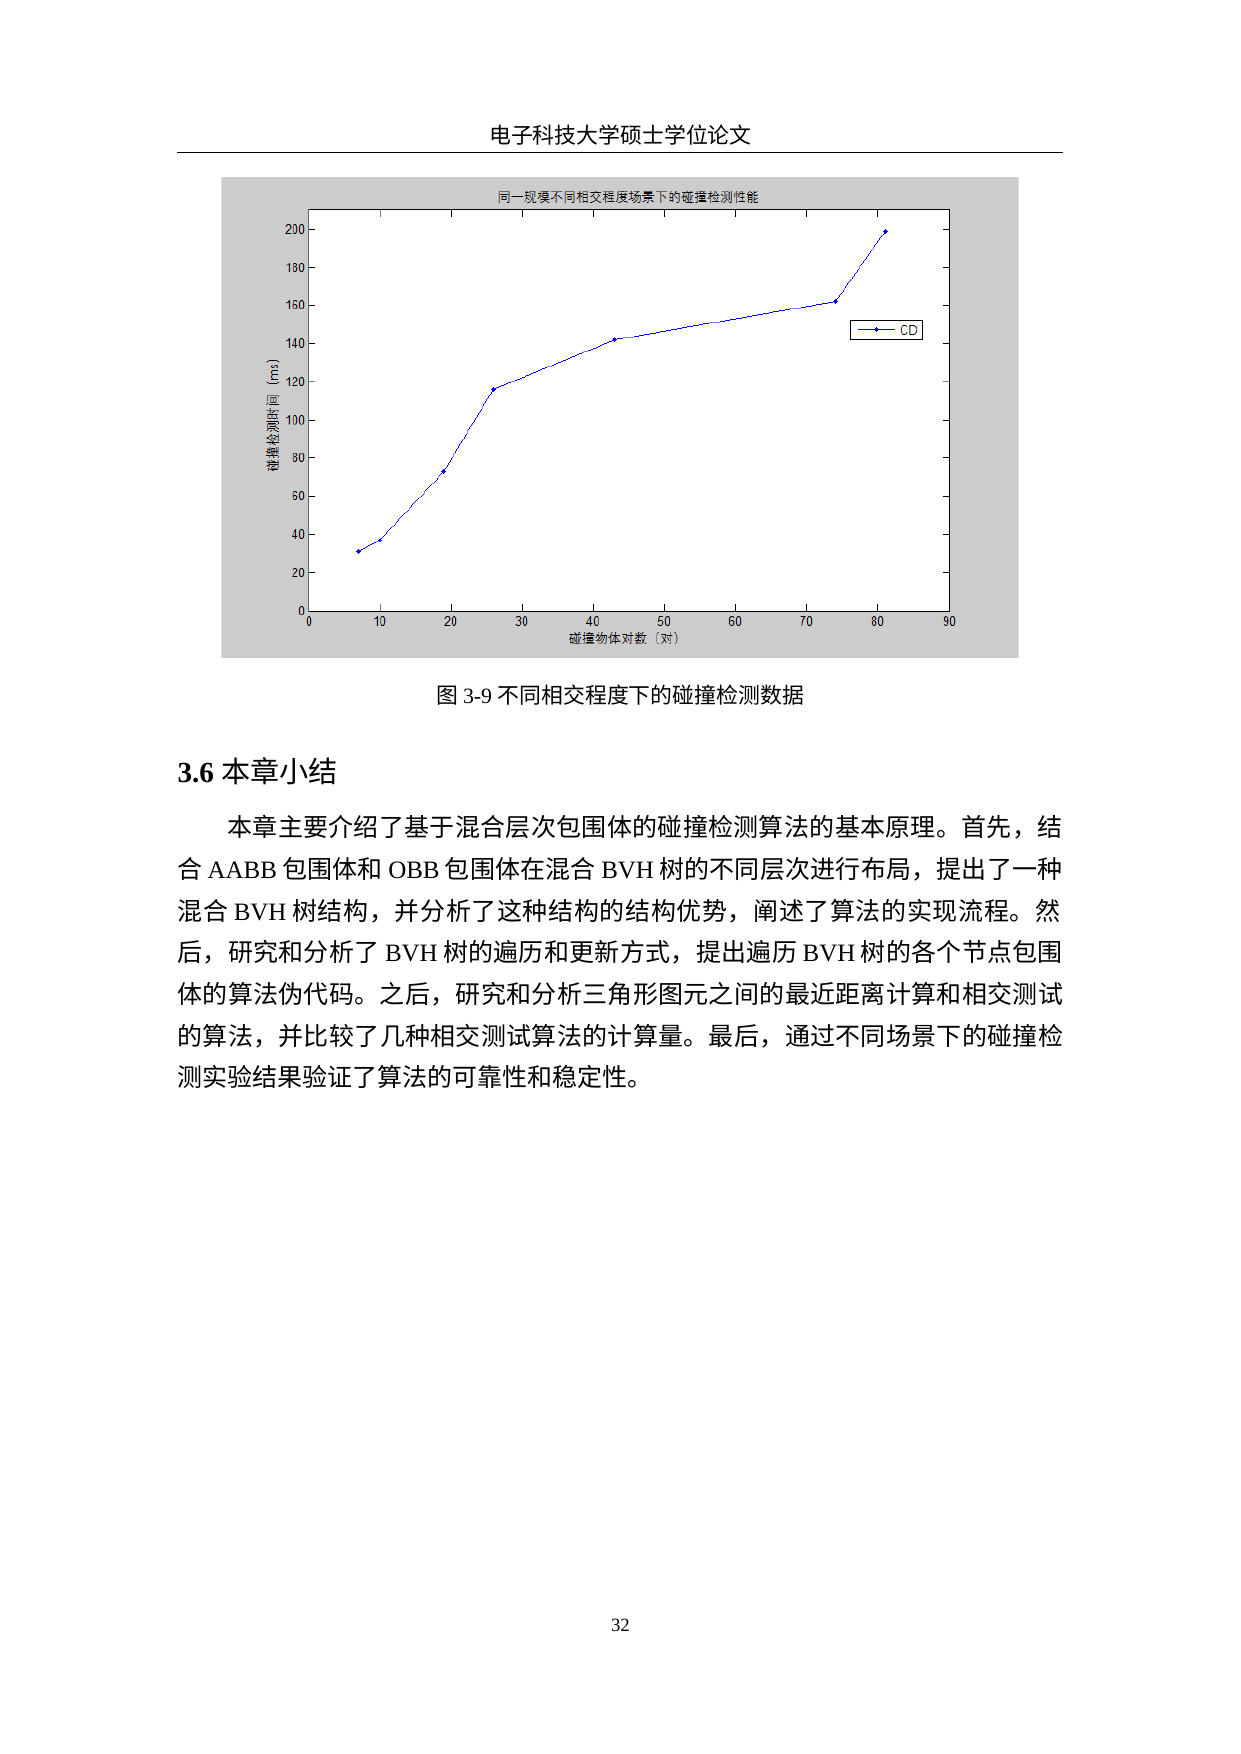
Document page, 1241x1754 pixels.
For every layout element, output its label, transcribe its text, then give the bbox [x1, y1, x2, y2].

picture [221, 177, 1019, 658]
text 3.6 本章小结 [177, 749, 1063, 791]
text 本章主要介绍了基于混合层次包围体的碰撞检测算法的基本原理。首先，结合AABB包围体和OBB包围体在混合BVH树的不同层次进行布局，提出了一种混合BVH树结构，并分析了这种结构的结构优势，阐述了算法的实现流程。然后，研究和分析了BVH树的遍历和更新方式，提出遍历BVH树的各个节点包围体的算法伪代码。之后，研究和分析三角形图元之间的最近距离计算和相交测试的算法，并比较了几种相交测试算法的计算量。最后，通过不同场景下的碰撞检测实验结果验证了算法的可靠性和稳定性。 [177, 803, 1063, 1095]
text 图3-9 不同相交程度下的碰撞检测数据 [177, 670, 1063, 712]
